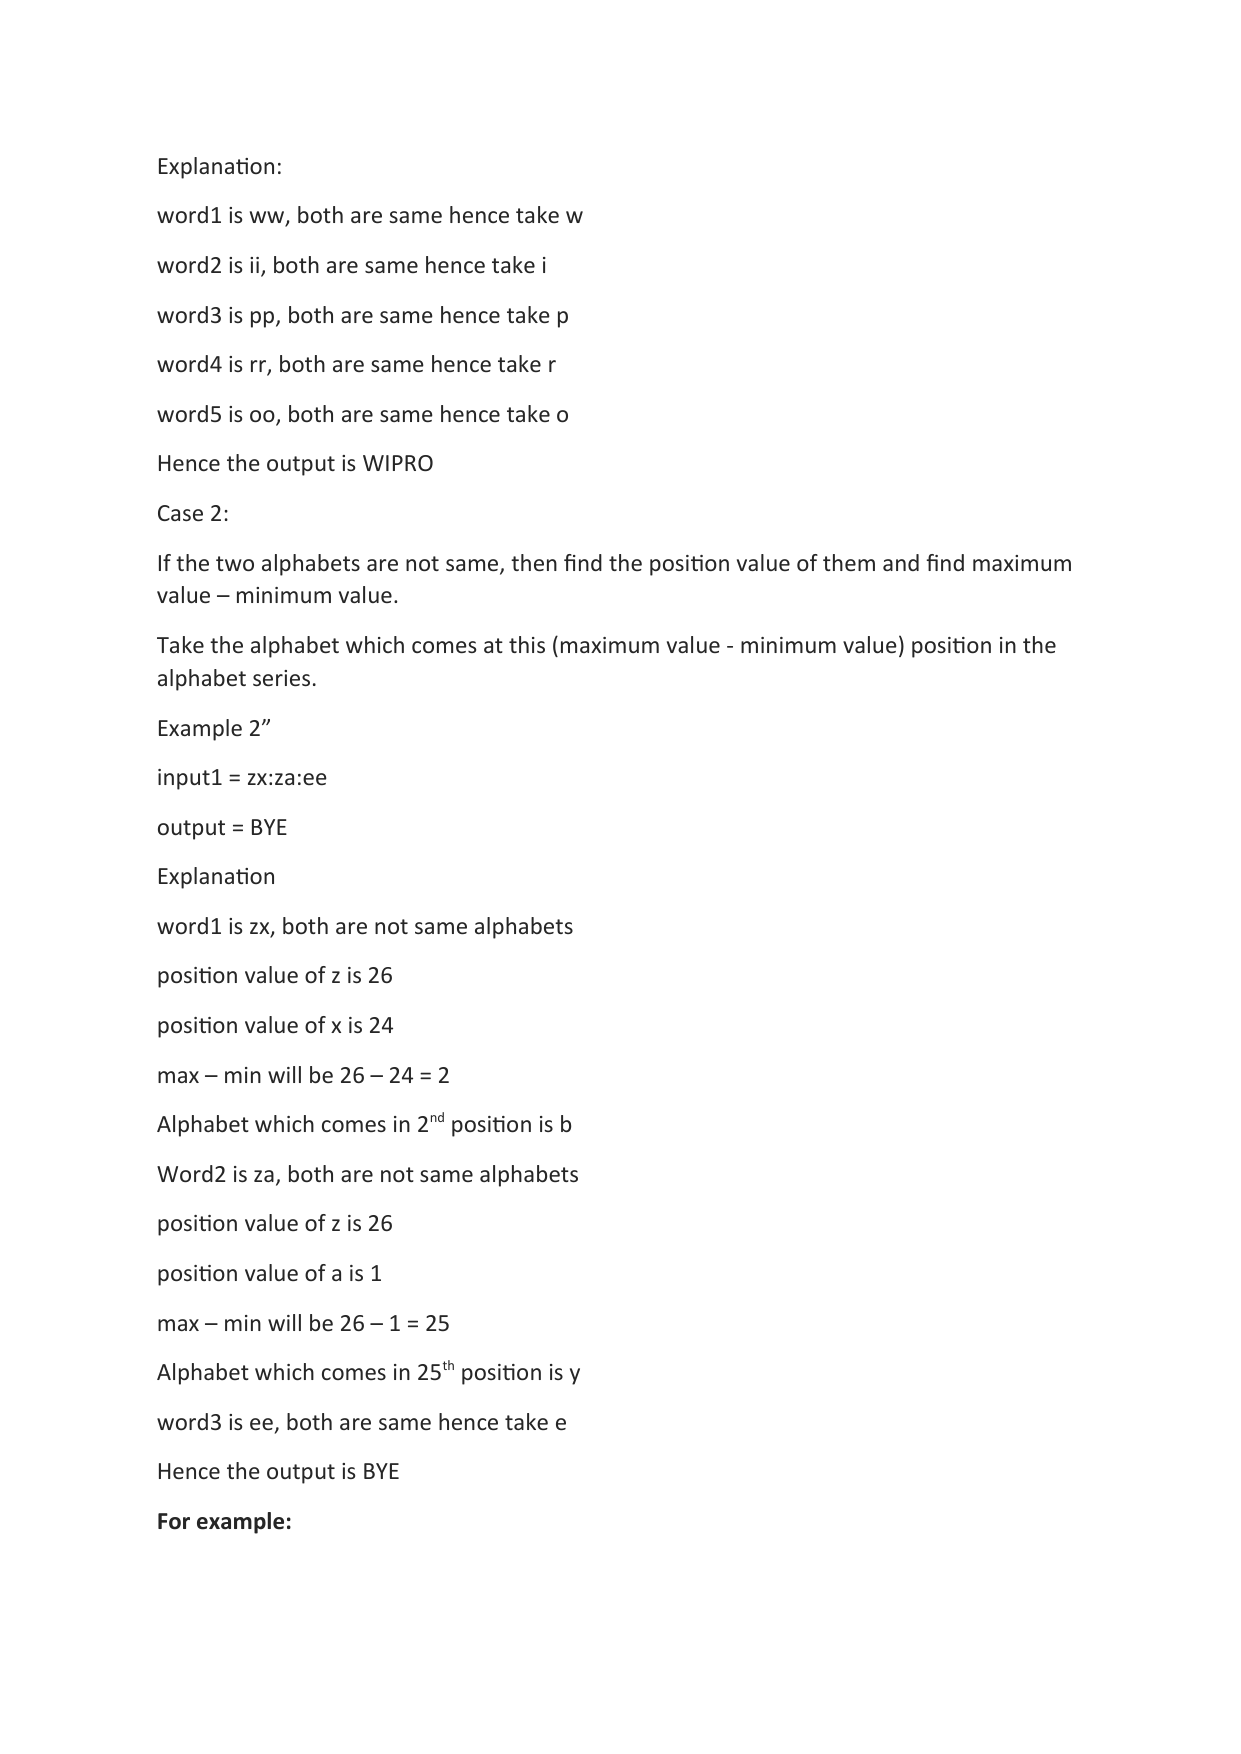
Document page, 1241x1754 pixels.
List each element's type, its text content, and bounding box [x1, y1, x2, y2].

text position value of z is 26 [157, 1207, 1090, 1238]
text For example: [157, 1505, 1090, 1536]
text input1 = zx:za:ee [157, 761, 1090, 792]
text max – min will be 26 – 1 = 25 [157, 1307, 1090, 1337]
text Example 2” [157, 712, 1090, 742]
text word1 is zx, both are not same alphabets [157, 910, 1090, 941]
text position value of z is 26 [157, 959, 1090, 990]
text output = BYE [157, 811, 1090, 841]
text word1 is ww, both are same hence take w [157, 199, 1090, 230]
text Alphabet which comes in 2nd position is b [157, 1108, 1090, 1139]
text position value of a is 1 [157, 1257, 1090, 1288]
text word4 is rr, both are same hence take r [157, 348, 1090, 379]
text max – min will be 26 – 24 = 2 [157, 1059, 1090, 1089]
text word5 is oo, both are same hence take o [157, 398, 1090, 428]
text Hence the output is BYE [157, 1455, 1090, 1486]
text word2 is ii, both are same hence take i [157, 249, 1090, 280]
text Word2 is za, both are not same alphabets [157, 1158, 1090, 1188]
text Explanation: [157, 150, 1090, 181]
text word3 is ee, both are same hence take e [157, 1406, 1090, 1436]
text Explanation [157, 860, 1090, 891]
text Case 2: [157, 497, 1090, 528]
text position value of x is 24 [157, 1009, 1090, 1040]
text word3 is pp, both are same hence take p [157, 299, 1090, 329]
text If the two alphabets are not same, then find the position value of them and find maximum value – minimum value. [157, 547, 1090, 610]
text Hence the output is WIPRO [157, 447, 1090, 478]
text Alphabet which comes in 25th position is y [157, 1356, 1090, 1387]
text Take the alphabet which comes at this (maximum value - minimum value) position in the alphabet series. [157, 629, 1090, 693]
